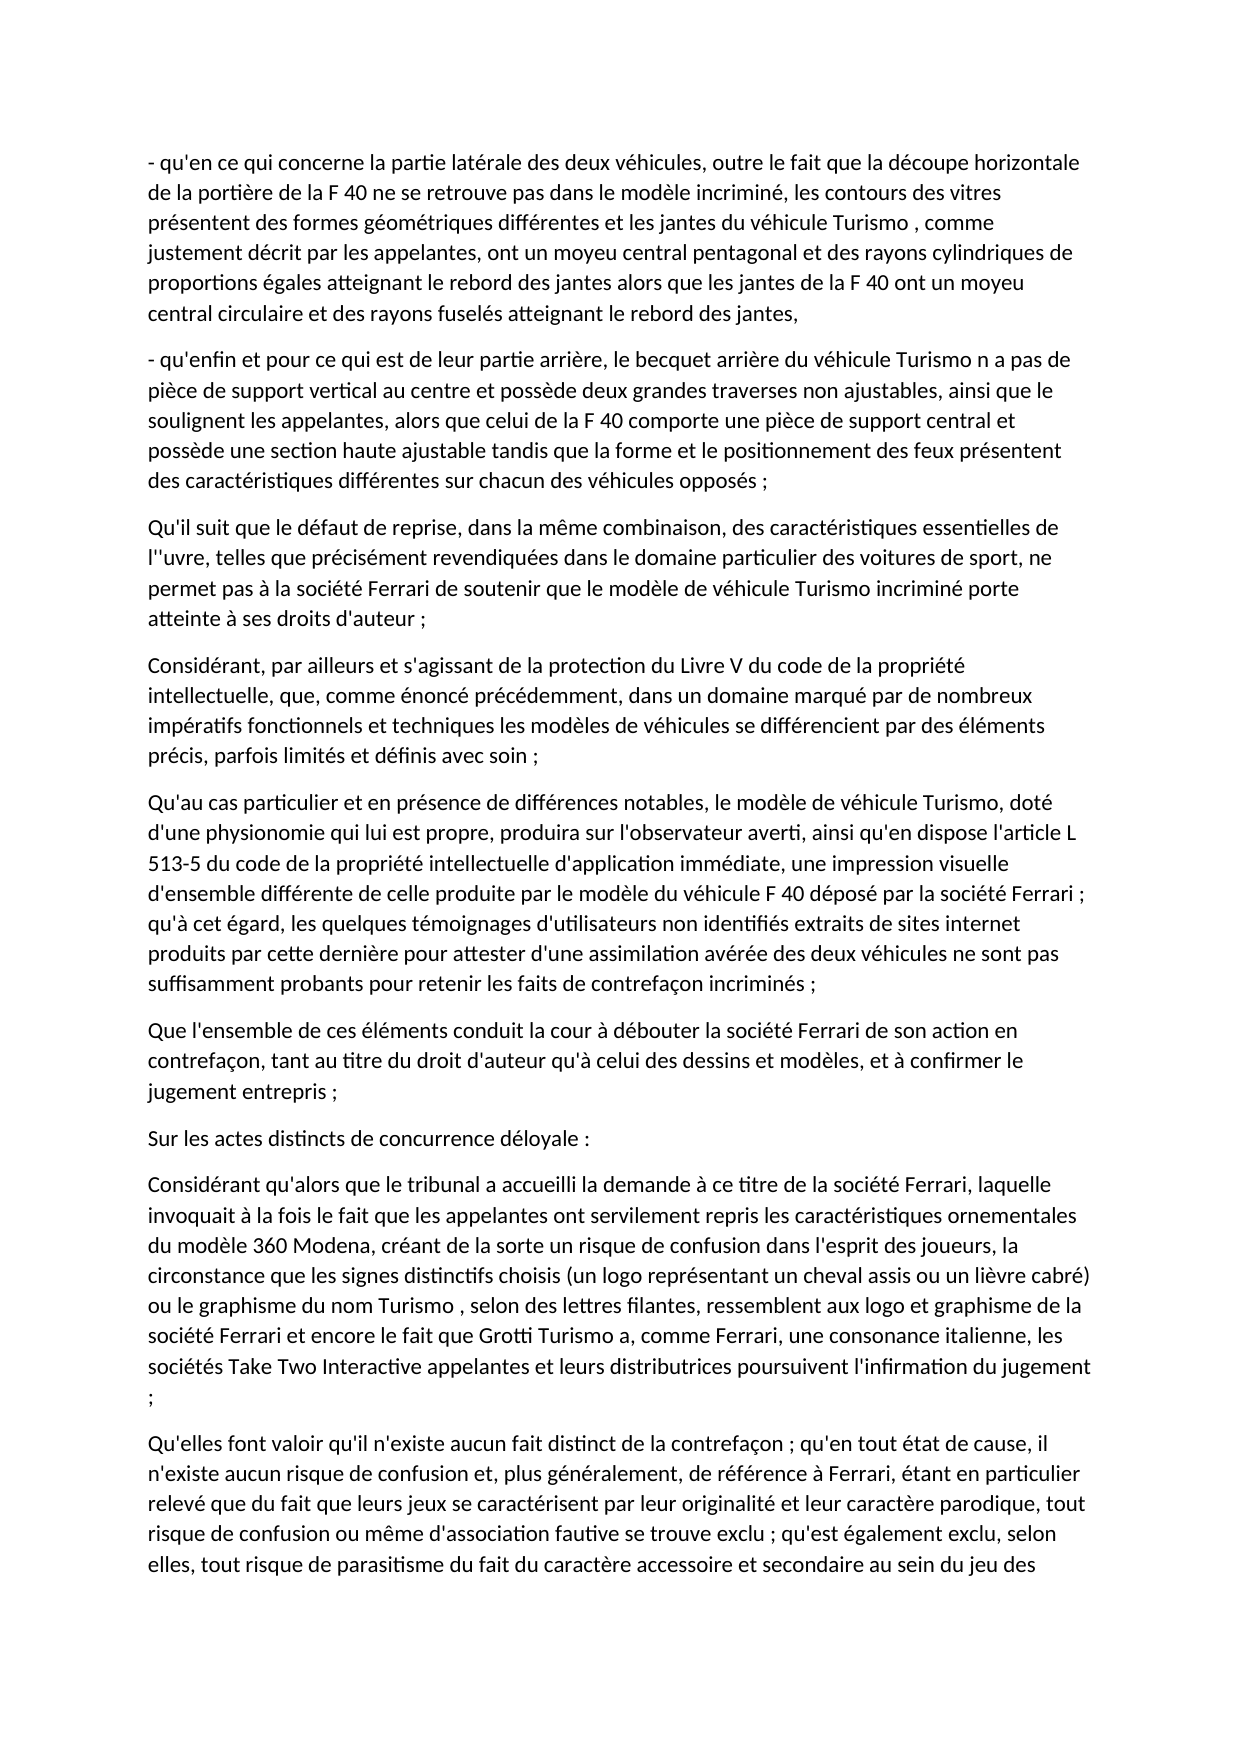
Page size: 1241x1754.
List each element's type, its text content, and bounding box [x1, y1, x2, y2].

text Qu'il suit que le défaut de reprise, dans la même combinaison, des caractéristiques essentielles de l''uvre, telles que précisément revendiquées dans le domaine particulier des voitures de sport, ne permet pas à la société Ferrari de soutenir que le modèle de véhicule Turismo incriminé porte atteinte à ses droits d'auteur ; [148, 513, 1093, 632]
text Considérant, par ailleurs et s'agissant de la protection du Livre V du code de la propriété intellectuelle, que, comme énoncé précédemment, dans un domaine marqué par de nombreux impératifs fonctionnels et techniques les modèles de véhicules se différencient par des éléments précis, parfois limités et définis avec soin ; [148, 651, 1093, 769]
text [148, 1429, 1093, 1578]
text Que l'ensemble de ces éléments conduit la cour à débouter la société Ferrari de son action en contrefaçon, tant au titre du droit d'auteur qu'à celui des dessins et modèles, et à confirmer le jugement entrepris ; [148, 1016, 1093, 1105]
text - qu'en ce qui concerne la partie latérale des deux véhicules, outre le fait que la découpe horizontale de la portière de la F 40 ne se retrouve pas dans le modèle incriminé, les contours des vitres présentent des formes géométriques différentes et les jantes du véhicule Turismo , comme justement décrit par les appelantes, ont un moyeu central pentagonal et des rayons cylindriques de proportions égales atteignant le rebord des jantes alors que les jantes de la F 40 ont un moyeu central circulaire et des rayons fuselés atteignant le rebord des jantes, [148, 148, 1093, 327]
text Considérant qu'alors que le tribunal a accueilli la demande à ce titre de la société Ferrari, laquelle invoquait à la fois le fait que les appelantes ont servilement repris les caractéristiques ornementales du modèle 360 Modena, créant de la sorte un risque de confusion dans l'esprit des joueurs, la circonstance que les signes distinctifs choisis (un logo représentant un cheval assis ou un lièvre cabré) ou le graphisme du nom Turismo , selon des lettres filantes, ressemblent aux logo et graphisme de la société Ferrari et encore le fait que Grotti Turismo a, comme Ferrari, une consonance italienne, les sociétés Take Two Interactive appelantes et leurs distributrices poursuivent l'infirmation du jugement ; [148, 1171, 1093, 1410]
text Sur les actes distincts de concurrence déloyale : [148, 1124, 1093, 1152]
text Qu'au cas particulier et en présence de différences notables, le modèle de véhicule Turismo, doté d'une physionomie qui lui est propre, produira sur l'observateur averti, ainsi qu'en dispose l'article L 513-5 du code de la propriété intellectuelle d'application immédiate, une impression visuelle d'ensemble différente de celle produite par le modèle du véhicule F 40 déposé par la société Ferrari ; qu'à cet égard, les quelques témoignages d'utilisateurs non identifiés extraits de sites internet produits par cette dernière pour attester d'une assimilation avérée des deux véhicules ne sont pas suffisamment probants pour retenir les faits de contrefaçon incriminés ; [148, 788, 1093, 997]
text - qu'enfin et pour ce qui est de leur partie arrière, le becquet arrière du véhicule Turismo n a pas de pièce de support vertical au centre et possède deux grandes traverses non ajustables, ainsi que le soulignent les appelantes, alors que celui de la F 40 comporte une pièce de support central et possède une section haute ajustable tandis que la forme et le positionnement des feux présentent des caractéristiques différentes sur chacun des véhicules opposés ; [148, 346, 1093, 494]
